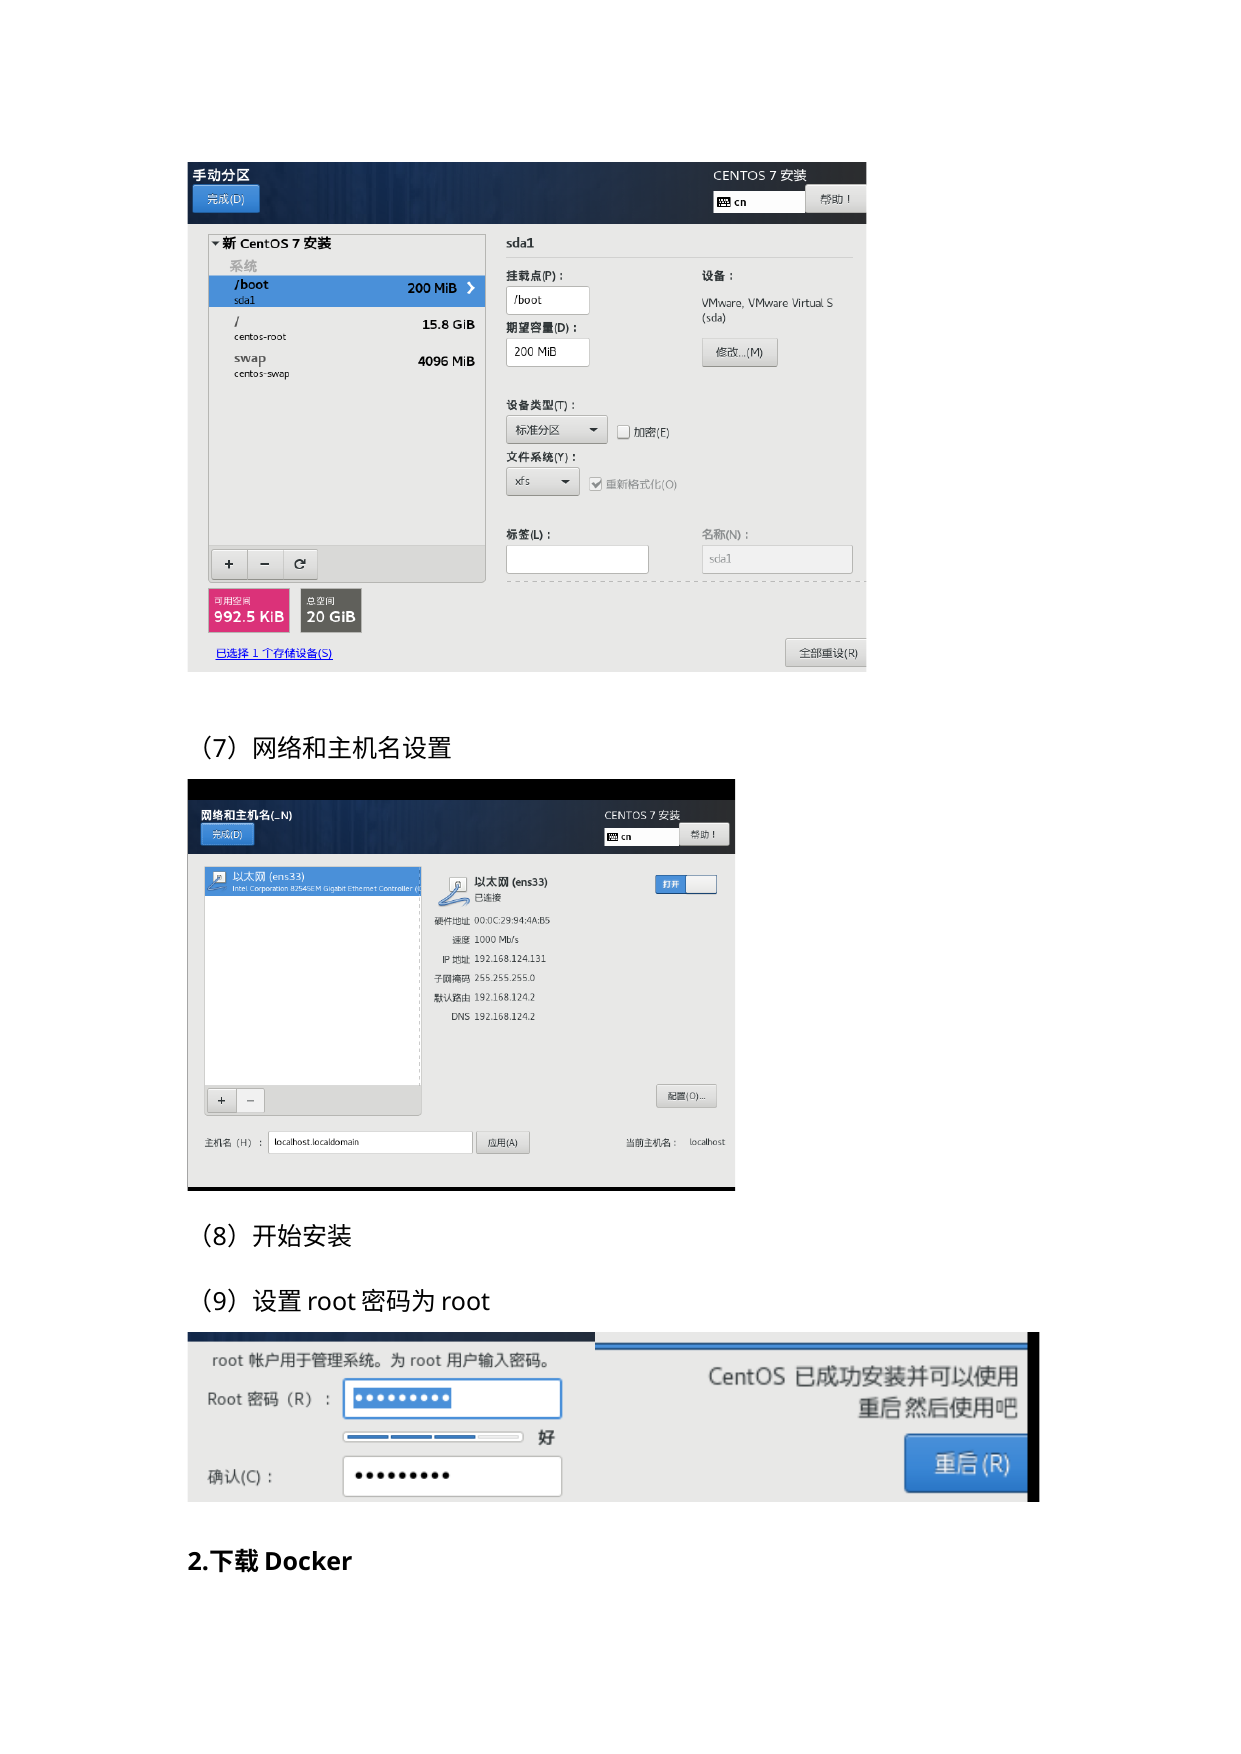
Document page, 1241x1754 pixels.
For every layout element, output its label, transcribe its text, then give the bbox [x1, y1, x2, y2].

text 2.下载Docker [187, 1527, 1053, 1592]
text （9）设置root密码为root [187, 1267, 1053, 1332]
picture [187, 1332, 1040, 1502]
picture [187, 162, 867, 672]
text （7）网络和主机名设置 [187, 714, 1053, 779]
text （8）开始安装 [187, 1202, 1053, 1267]
picture [187, 779, 736, 1191]
